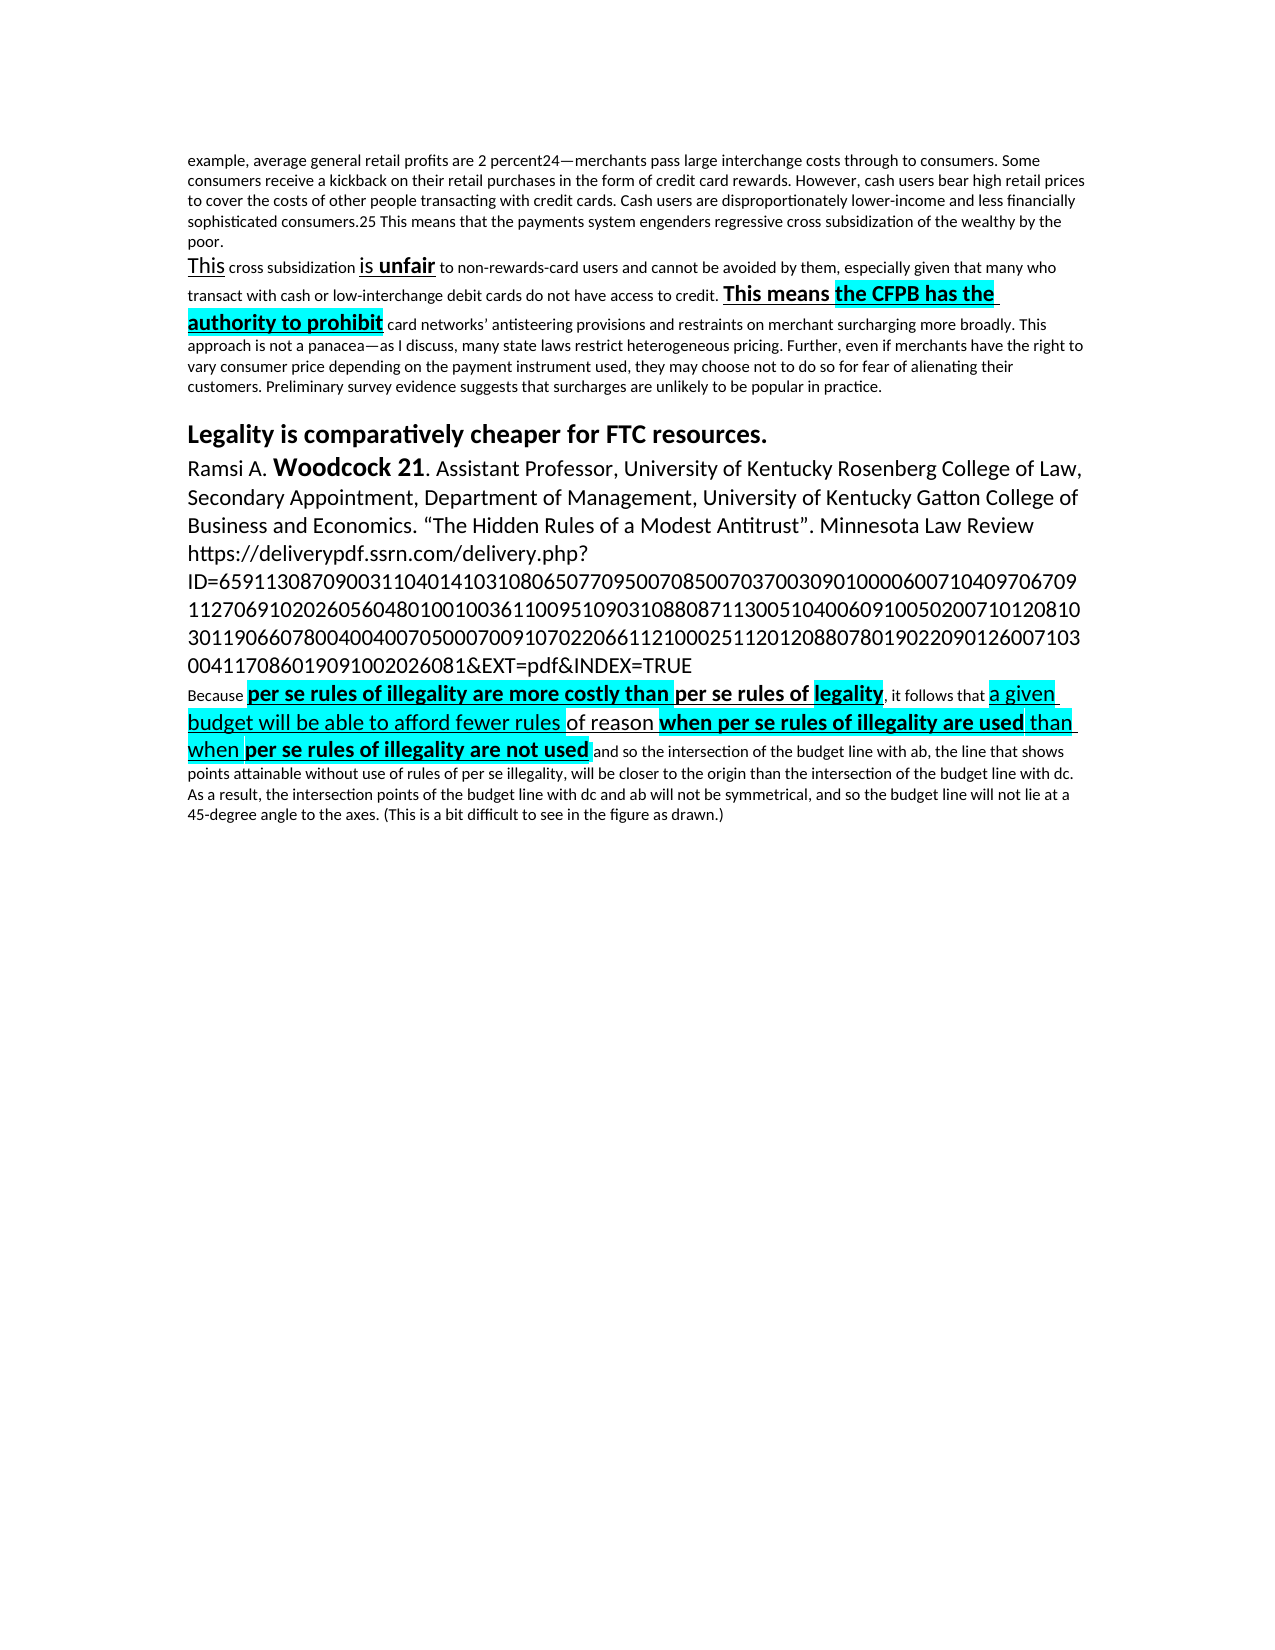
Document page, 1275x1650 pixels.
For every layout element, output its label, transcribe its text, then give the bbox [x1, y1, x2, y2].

subtitle Legality is comparatively cheaper for FTC resources. [187, 417, 1087, 450]
text Because per se rules of illegality are more costly than per se rules of legality, it follows that a given budget will be able to afford fewer rules of reason when per se rules of illegality are used than when per se rules of illegality are not used and so the intersection of the budget line with ab, the line that shows points attainable without use of rules of per se illegality, will be closer to the origin than the intersection of the budget line with dc. As a result, the intersection points of the budget line with dc and ab will not be symmetrical, and so the budget line will not lie at a 45-degree angle to the axes. (This is a bit difficult to see in the figure as drawn.) [187, 679, 1087, 824]
text This cross subsidization is unfair to non-rewards-card users and cannot be avoided by them, especially given that many who transact with cash or low-interchange debit cards do not have access to credit. This means the CFPB has the authority to prohibit card networks’ antisteering provisions and restraints on merchant surcharging more broadly. This approach is not a panacea—as I discuss, many state laws restrict heterogeneous pricing. Further, even if merchants have the right to vary consumer price depending on the payment instrument used, they may choose not to do so for fear of alienating their customers. Preliminary survey evidence suggests that surcharges are unlikely to be popular in practice. [187, 252, 1087, 397]
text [187, 150, 1087, 252]
text Ramsi A. Woodcock 21. Assistant Professor, University of Kentucky Rosenberg College of Law, Secondary Appointment, Department of Management, University of Kentucky Gatton College of Business and Economics. “The Hidden Rules of a Modest Antitrust”. Minnesota Law Review https://deliverypdf.ssrn.com/delivery.php?ID=659113087090031104014103108065077095007085007037003090100006007104097067091127069102026056048010010036110095109031088087113005104006091005020071012081030119066078004004007050007009107022066112100025112012088078019022090126007103004117086019091002026081&EXT=pdf&INDEX=TRUE [187, 450, 1087, 679]
